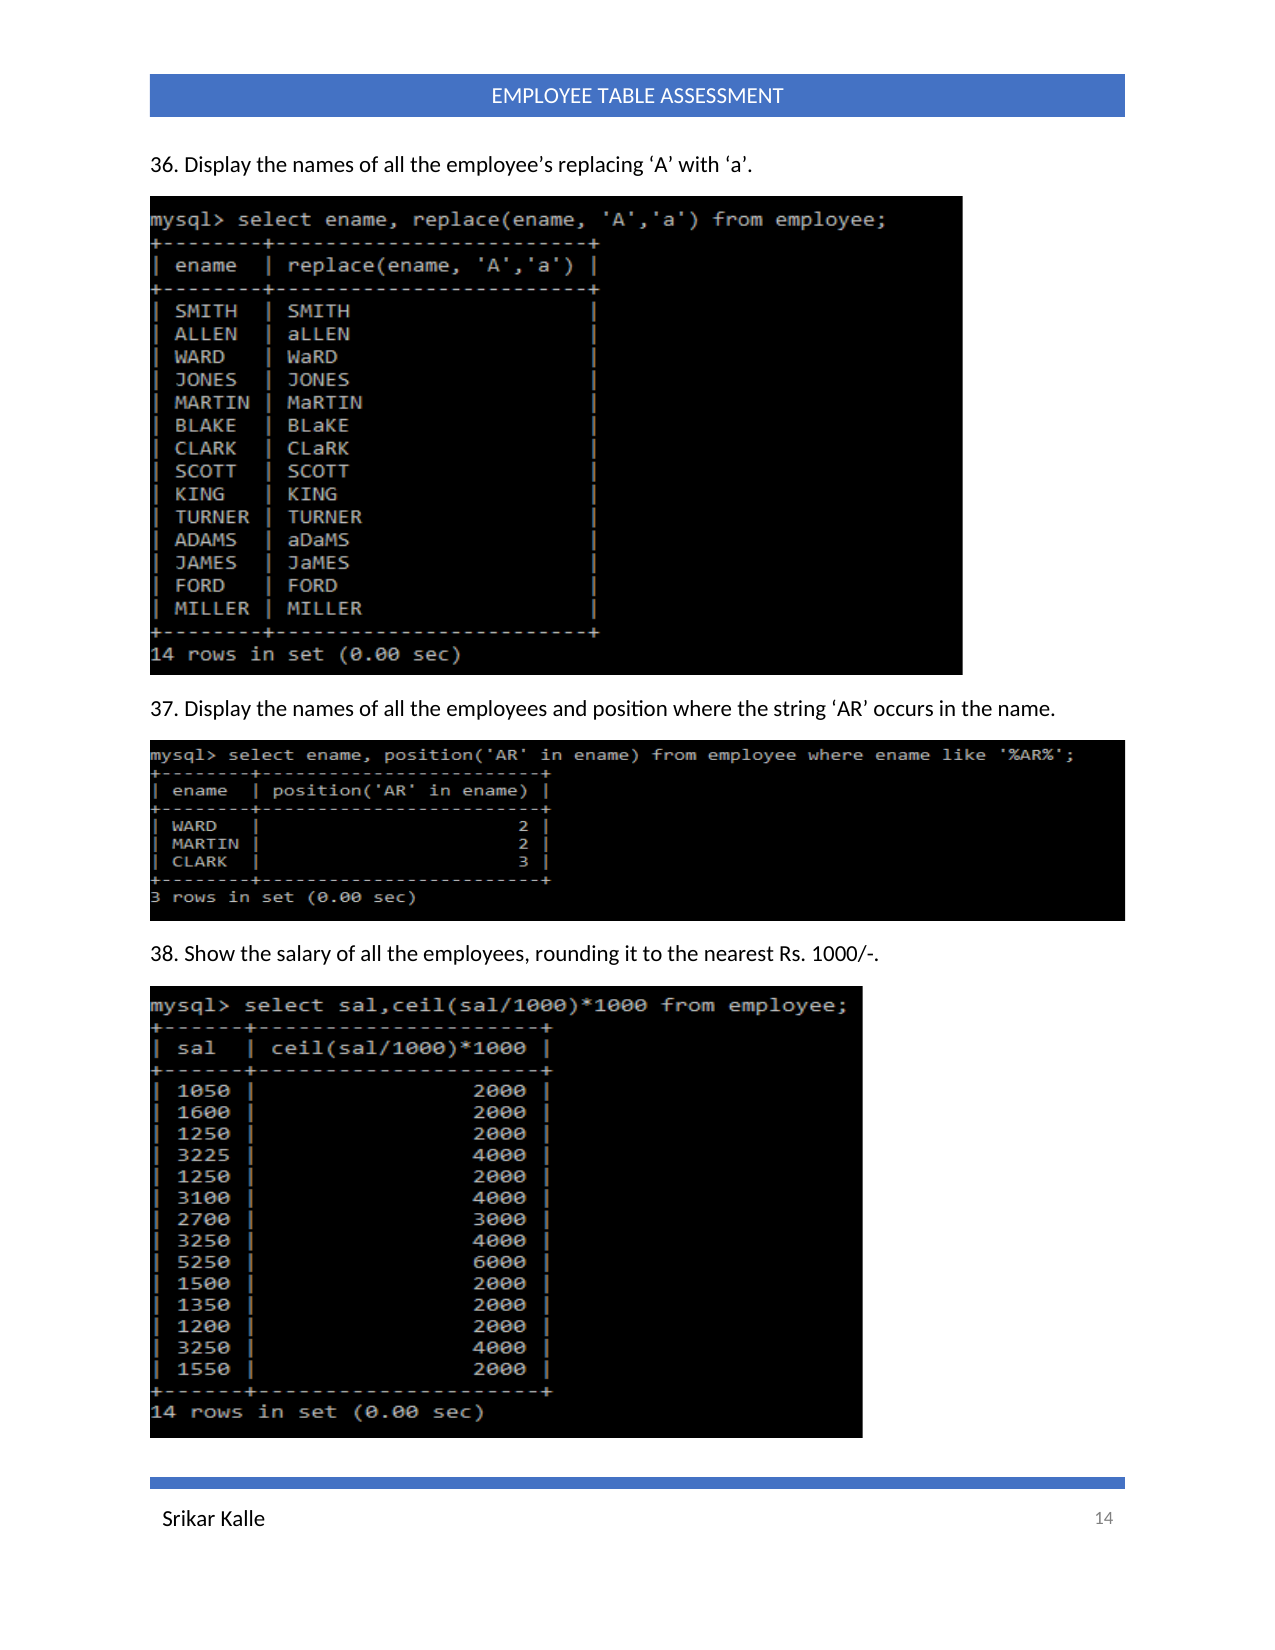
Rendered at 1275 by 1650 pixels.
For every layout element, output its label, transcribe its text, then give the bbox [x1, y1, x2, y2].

picture [150, 196, 963, 675]
picture [150, 740, 1125, 921]
text 37. Display the names of all the employees and position where the string ‘AR’ occurs in the name. [150, 694, 1125, 722]
text 38. Show the salary of all the employees, rounding it to the nearest Rs. 1000/-. [150, 939, 1125, 967]
text 36. Display the names of all the employee’s replacing ‘A’ with ‘a’. [150, 150, 1125, 178]
picture [150, 986, 863, 1438]
